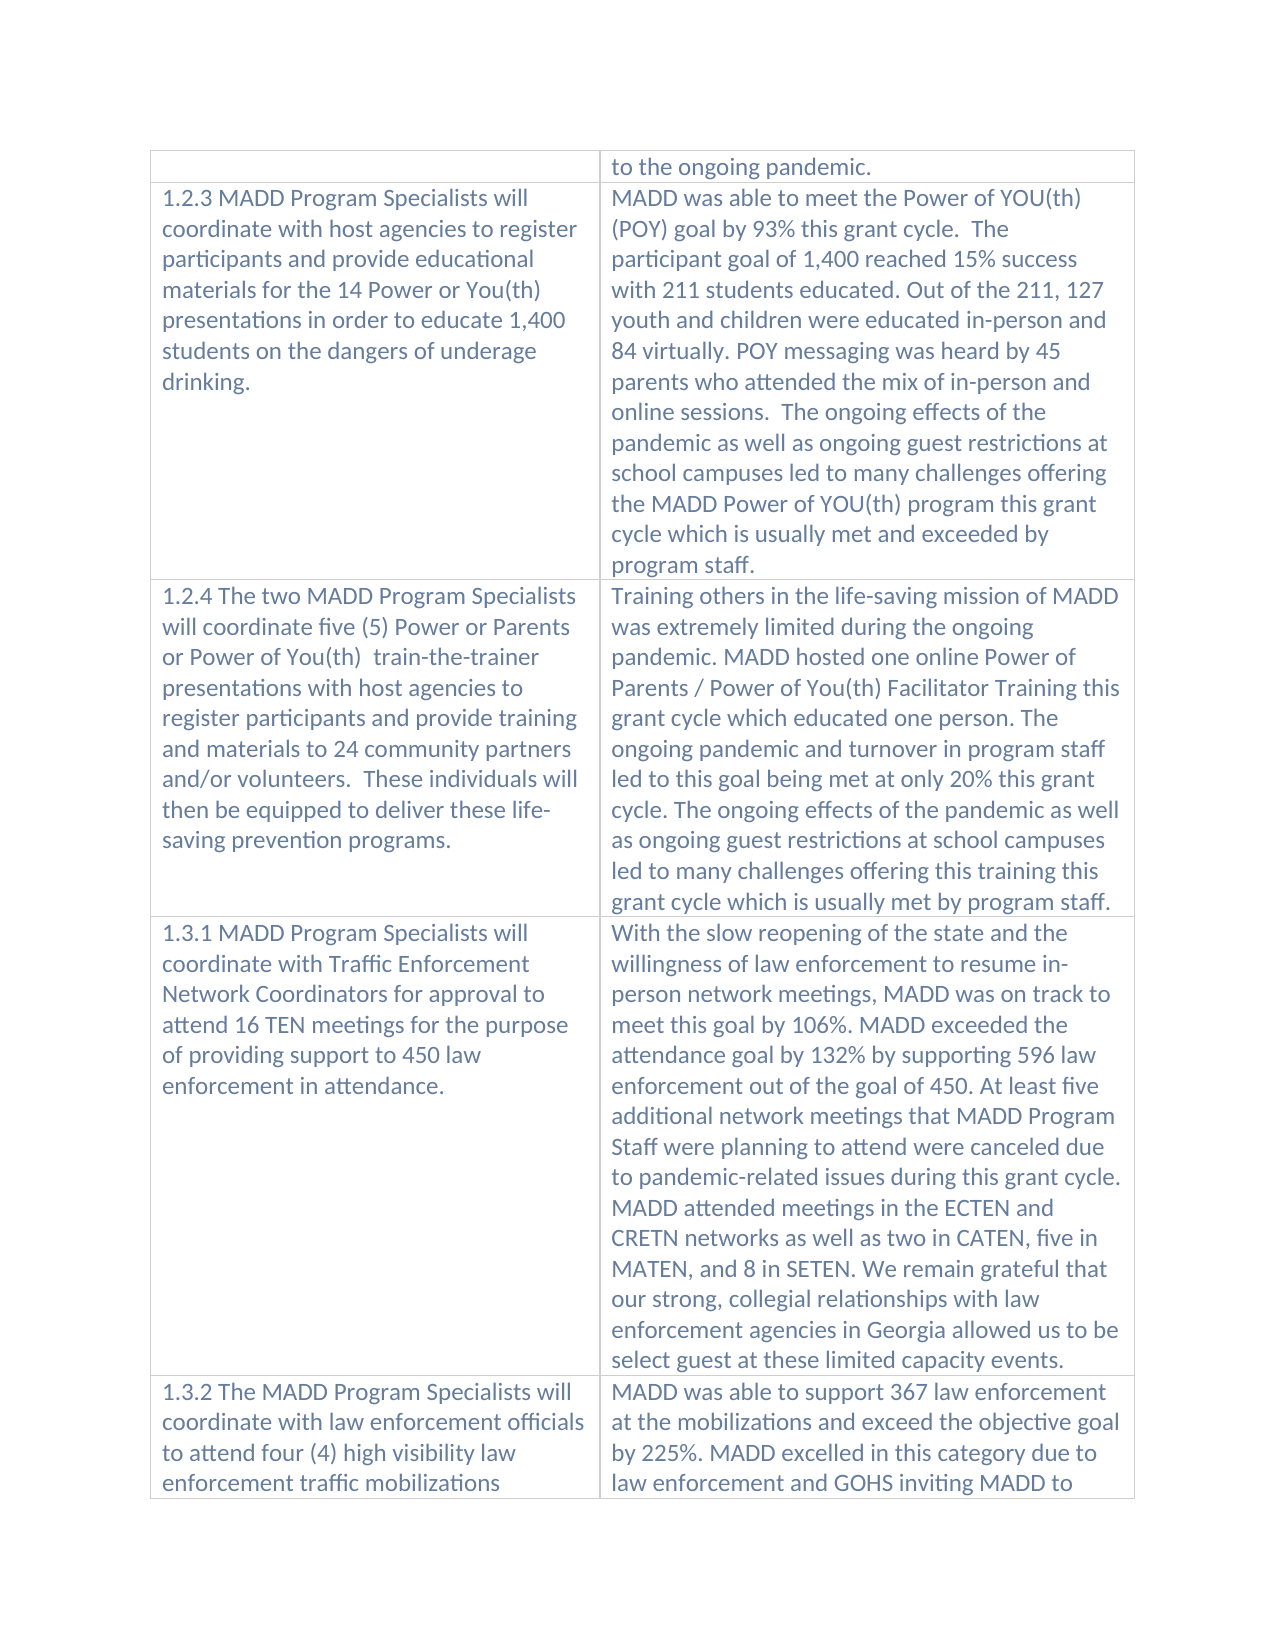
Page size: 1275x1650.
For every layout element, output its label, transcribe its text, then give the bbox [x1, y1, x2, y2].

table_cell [151, 1376, 599, 1498]
table_cell 1.2.3 MADD Program Specialists will coordinate with host agencies to register participants and provide educational materials for the 14 Power or You(th) presentations in order to educate 1,400 students on the dangers of underage drinking. [151, 183, 599, 579]
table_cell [601, 151, 1134, 182]
table_cell With the slow reopening of the state and the willingness of law enforcement to resume in-person network meetings, MADD was on track to meet this goal by 106%. MADD exceeded the attendance goal by 132% by supporting 596 law enforcement out of the goal of 450. At least five additional network meetings that MADD Program Staff were planning to attend were canceled due to pandemic-related issues during this grant cycle. MADD attended meetings in the ECTEN and CRETN networks as well as two in CATEN, five in MATEN, and 8 in SETEN. We remain grateful that our strong, collegial relationships with law enforcement agencies in Georgia allowed us to be select guest at these limited capacity events. [601, 917, 1134, 1375]
table_cell 1.2.4 The two MADD Program Specialists will coordinate five (5) Power or Parents or Power of You(th) train-the-trainer presentations with host agencies to register participants and provide training and materials to 24 community partners and/or volunteers. These individuals will then be equipped to deliver these life-saving prevention programs. [151, 580, 599, 916]
table_cell Training others in the life-saving mission of MADD was extremely limited during the ongoing pandemic. MADD hosted one online Power of Parents / Power of You(th) Facilitator Training this grant cycle which educated one person. The ongoing pandemic and turnover in program staff led to this goal being met at only 20% this grant cycle. The ongoing effects of the pandemic as well as ongoing guest restrictions at school campuses led to many challenges offering this training this grant cycle which is usually met by program staff. [601, 580, 1134, 916]
table_cell MADD was able to meet the Power of YOU(th) (POY) goal by 93% this grant cycle. The participant goal of 1,400 reached 15% success with 211 students educated. Out of the 211, 127 youth and children were educated in-person and 84 virtually. POY messaging was heard by 45 parents who attended the mix of in-person and online sessions. The ongoing effects of the pandemic as well as ongoing guest restrictions at school campuses led to many challenges offering the MADD Power of YOU(th) program this grant cycle which is usually met and exceeded by program staff. [601, 183, 1134, 579]
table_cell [151, 151, 599, 182]
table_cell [601, 1376, 1134, 1498]
table_cell 1.3.1 MADD Program Specialists will coordinate with Traffic Enforcement Network Coordinators for approval to attend 16 TEN meetings for the purpose of providing support to 450 law enforcement in attendance. [151, 917, 599, 1375]
